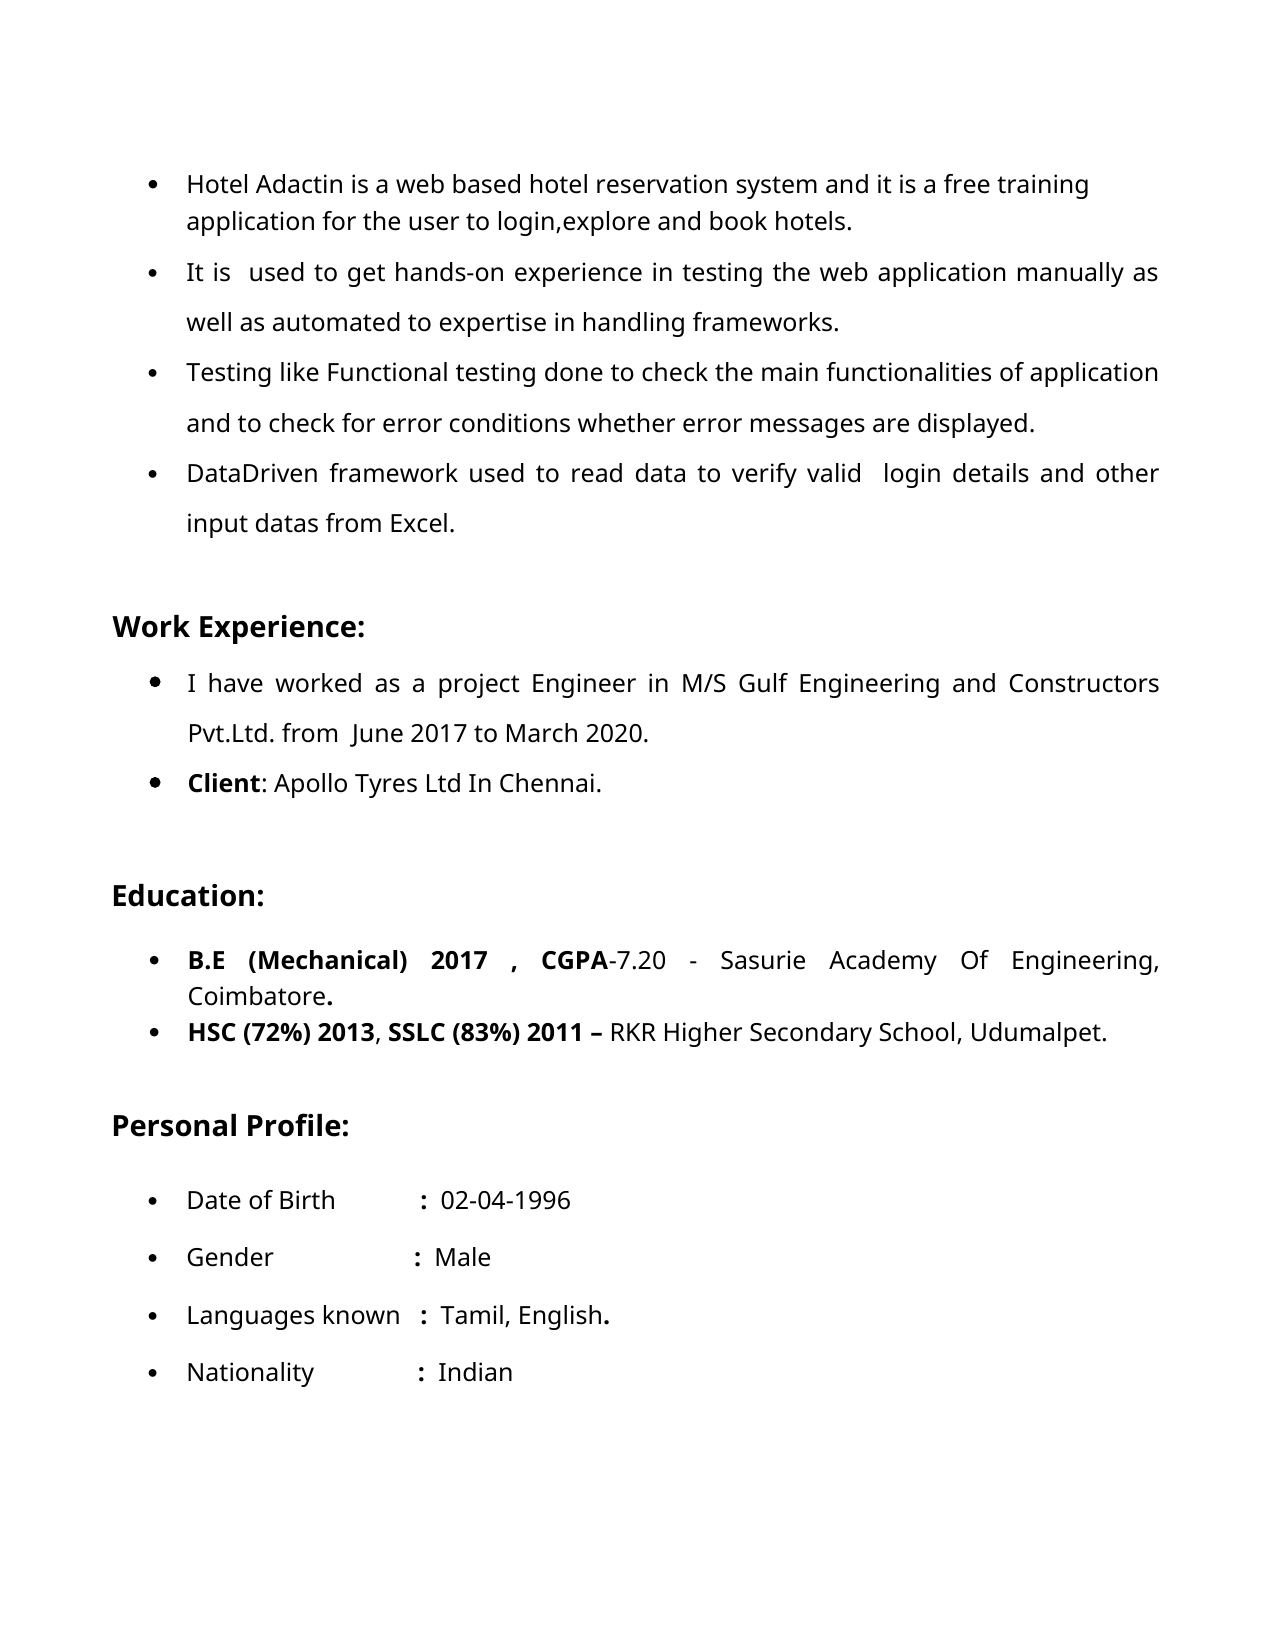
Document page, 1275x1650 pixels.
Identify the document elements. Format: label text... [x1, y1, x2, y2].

list I have worked as a project Engineer in M/S Gulf Engineering and Constructors Pvt.Ltd. from June 2017 to March 2020. [150, 665, 1161, 750]
text Personal Profile: [111, 1105, 1161, 1145]
list B.E (Mechanical) 2017 , CGPA-7.20 - Sasurie Academy Of Engineering, Coimbatore. [150, 943, 1161, 1013]
list Languages known : Tamil, English. [148, 1297, 1161, 1332]
list Date of Birth : 02-04-1996 [148, 1183, 1161, 1217]
list Gender : Male [148, 1240, 1161, 1274]
list HSC (72%) 2013, SSLC (83%) 2011 – RKR Higher Secondary School, Udumalpet. [150, 1015, 1161, 1049]
list Testing like Functional testing done to check the main functionalities of application and to check for error conditions whether error messages are displayed. [148, 355, 1161, 439]
text Work Experience: [112, 607, 1161, 646]
text Education: [111, 875, 1161, 914]
list Hotel Adactin is a web based hotel reservation system and it is a free training application for the user to login,explore and book hotels. [148, 166, 1161, 237]
list It is used to get hands-on experience in testing the web application manually as well as automated to expertise in handling frameworks. [148, 254, 1161, 339]
list DataDriven framework used to read data to verify valid login details and other input datas from Excel. [148, 456, 1161, 540]
list Client: Apollo Tyres Ltd In Chennai. [150, 766, 1161, 800]
list Nationality : Indian [148, 1355, 1161, 1389]
